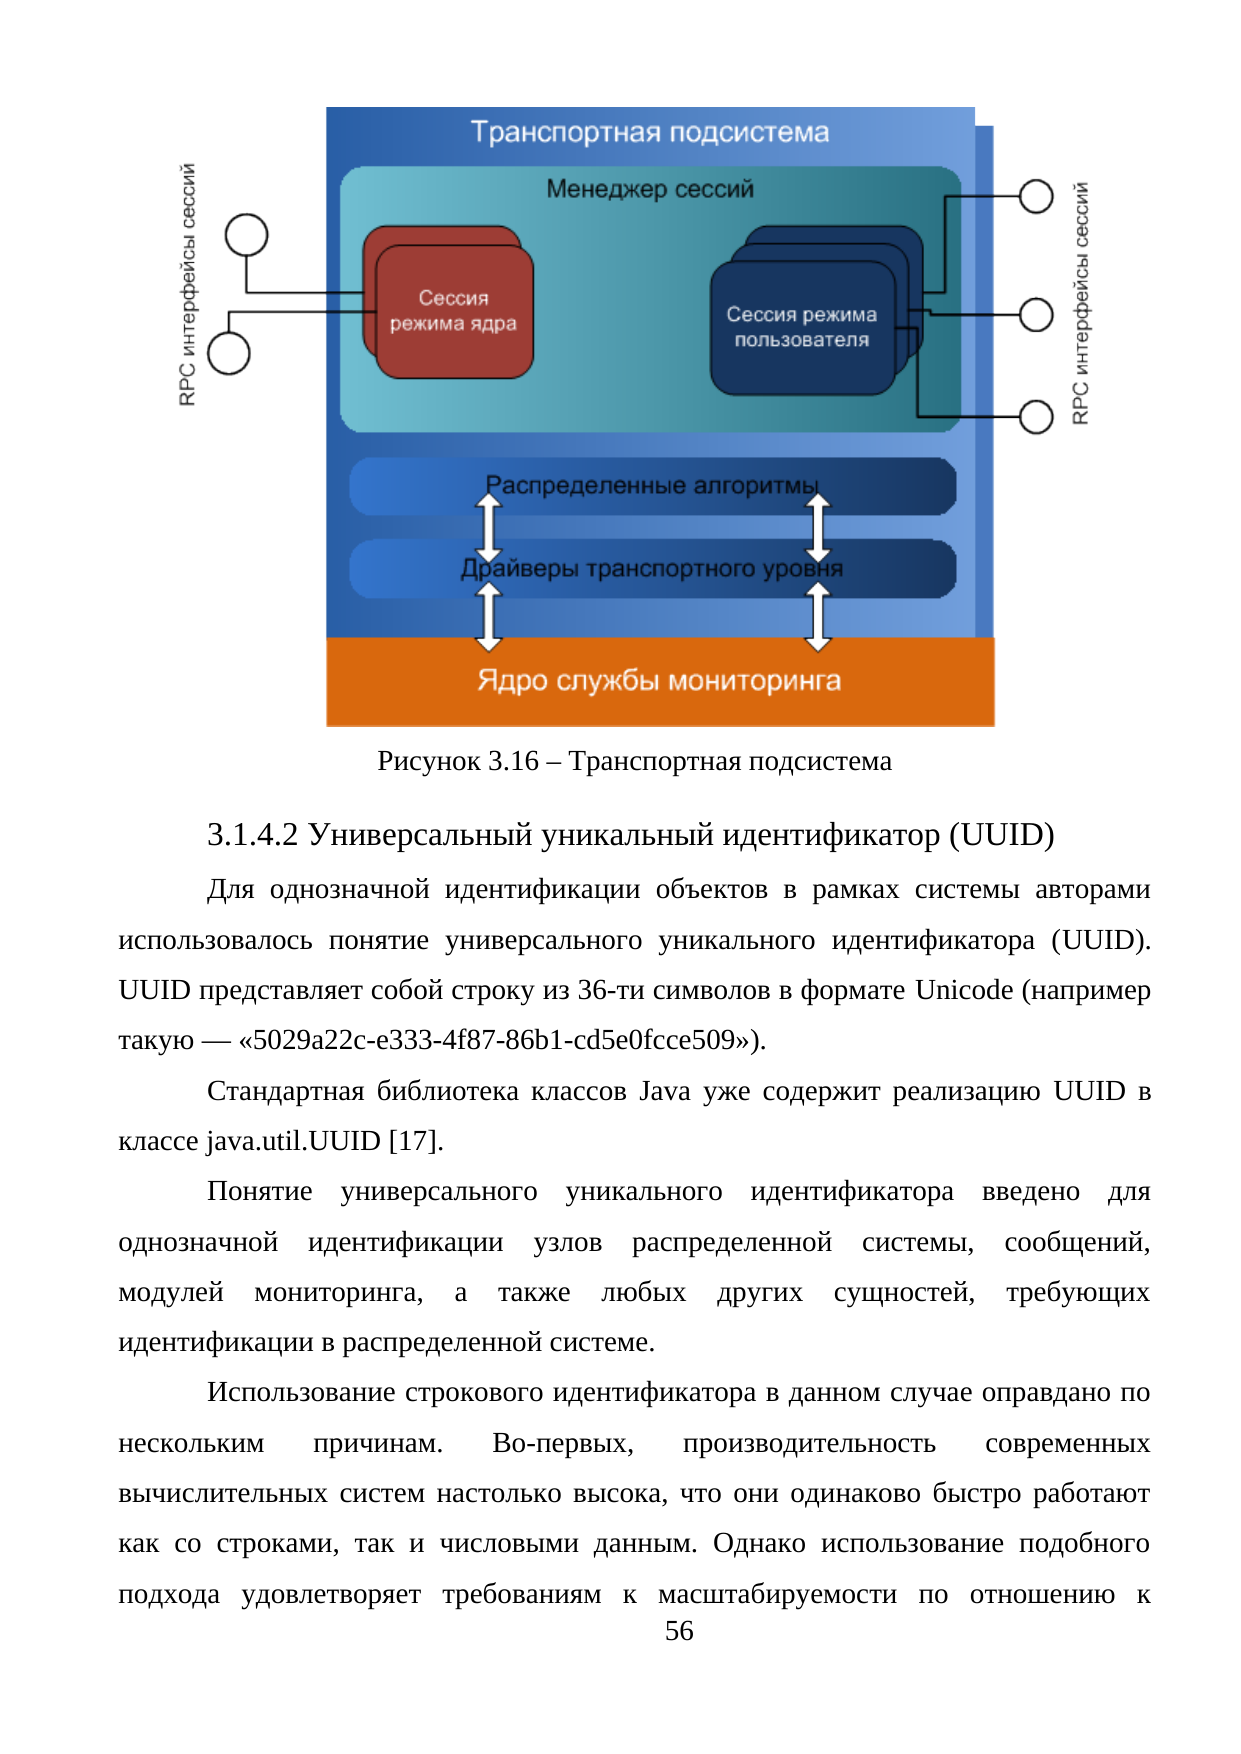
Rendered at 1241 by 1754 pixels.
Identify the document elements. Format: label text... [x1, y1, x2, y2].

text Понятие универсального уникального идентификатора введено для однозначной идентификации узлов распределенной системы, сообщений, модулей мониторинга, а также любых других сущностей, требующих идентификации в распределенной системе. [118, 1173, 1152, 1358]
subtitle 3.1.4.2 Универсальный уникальный идентификатор (UUID) [118, 814, 1152, 852]
text Рисунок 3.16 – Транспортная подсистема [118, 743, 1152, 776]
text Стандартная библиотека классов Java уже содержит реализацию UUID в классе java.util.UUID [17]. [118, 1073, 1152, 1157]
text Для однозначной идентификации объектов в рамках системы авторами использовалось понятие универсального уникального идентификатора (UUID). UUID представляет собой строку из 36-ти символов в формате Unicode (например такую — «5029a22c-e333-4f87-86b1-cd5e0fcce509»). [118, 871, 1152, 1056]
picture [173, 107, 1096, 727]
